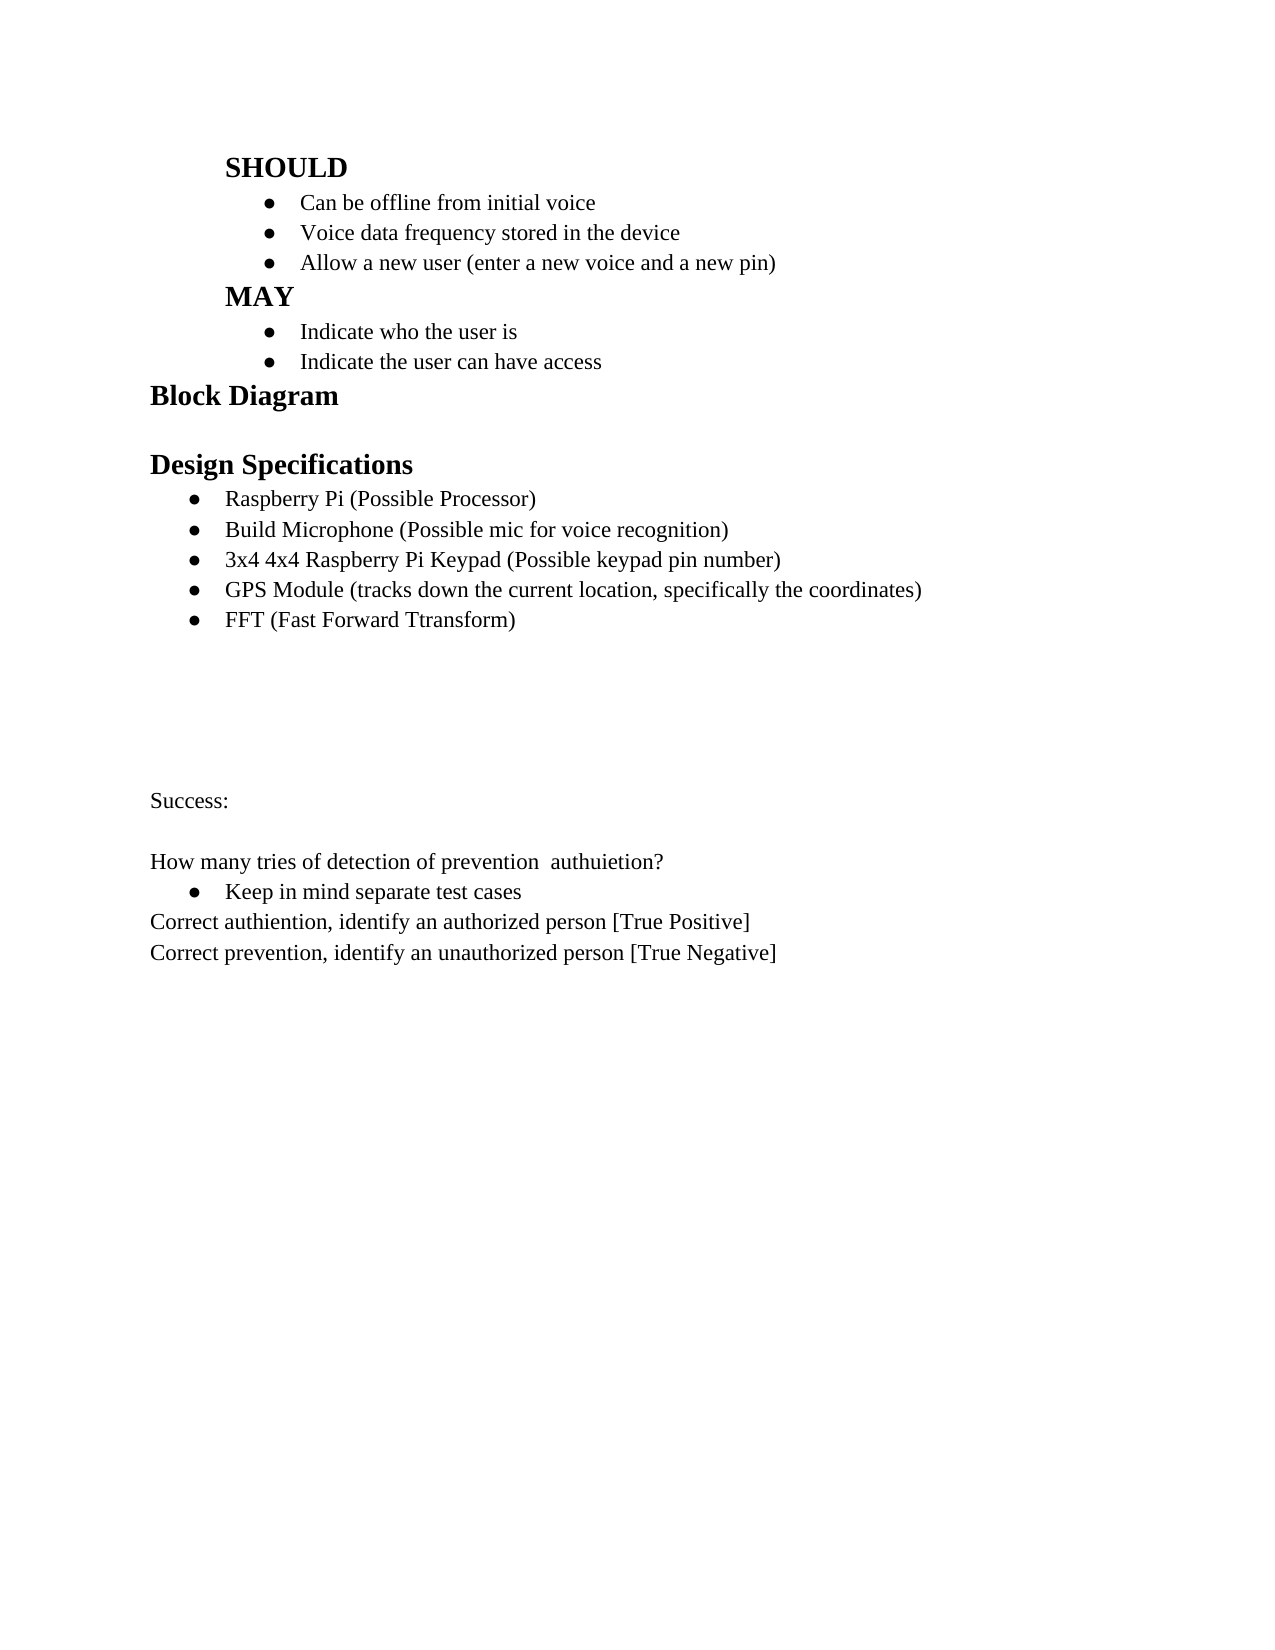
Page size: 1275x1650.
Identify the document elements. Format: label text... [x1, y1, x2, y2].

text MAY [150, 279, 1125, 313]
list FFT (Fast Forward Ttransform) [187, 606, 1125, 633]
text Correct prevention, identify an unauthorized person [True Negative] [150, 938, 1125, 965]
text Block Diagram [150, 378, 1125, 412]
text Correct authiention, identify an authorized person [True Positive] [150, 908, 1125, 935]
text Success: [150, 787, 1125, 814]
text Design Specifications [150, 447, 1125, 480]
text How many tries of detection of prevention authuietion? [150, 848, 1125, 874]
list GPS Module (tracks down the current location, specifically the coordinates) [187, 576, 1125, 602]
list 3x4 4x4 Raspberry Pi Keypad (Possible keypad pin number) [187, 546, 1125, 572]
text SHOULD [150, 150, 1125, 183]
list Indicate the user can have access [262, 348, 1125, 374]
list Keep in mind separate test cases [187, 878, 1125, 904]
list Raspberry Pi (Possible Processor) [187, 485, 1125, 512]
list Indicate who the user is [262, 318, 1125, 344]
list Can be offline from initial voice [262, 188, 1125, 215]
list Build Microphone (Possible mic for voice recognition) [187, 516, 1125, 542]
list Voice data frequency stored in the device [262, 219, 1125, 245]
list Allow a new user (enter a new voice and a new pin) [262, 249, 1125, 275]
